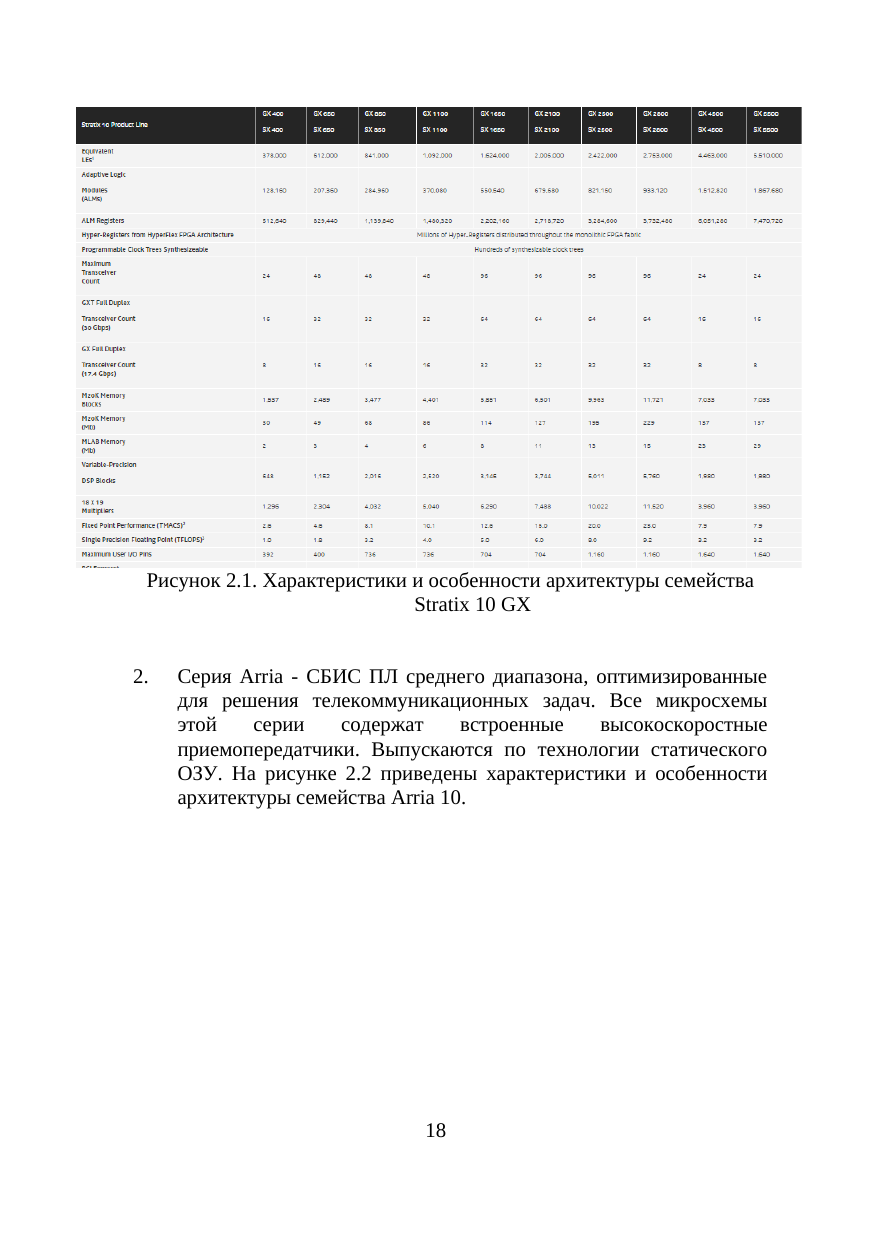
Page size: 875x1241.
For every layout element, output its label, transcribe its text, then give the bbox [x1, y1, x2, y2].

text Рисунок 2.1. Характеристики и особенности архитектуры семейства Stratix 10 GX [133, 568, 414, 616]
picture [73, 106, 802, 568]
text Рисунок 2.1. Характеристики и особенности архитектуры семейства Stratix 10 GX [531, 568, 768, 616]
list Серия Arria - СБИС ПЛ среднего диапазона, оптимизированные для решения телекоммуникационных задач. Все микросхемы этой серии содержат встроенные высокоскоростные приемопередатчики. Выпускаются по технологии статического ОЗУ. На рисунке 2.2 приведены характеристики и особенности архитектуры семейства Arria 10. [133, 664, 768, 809]
